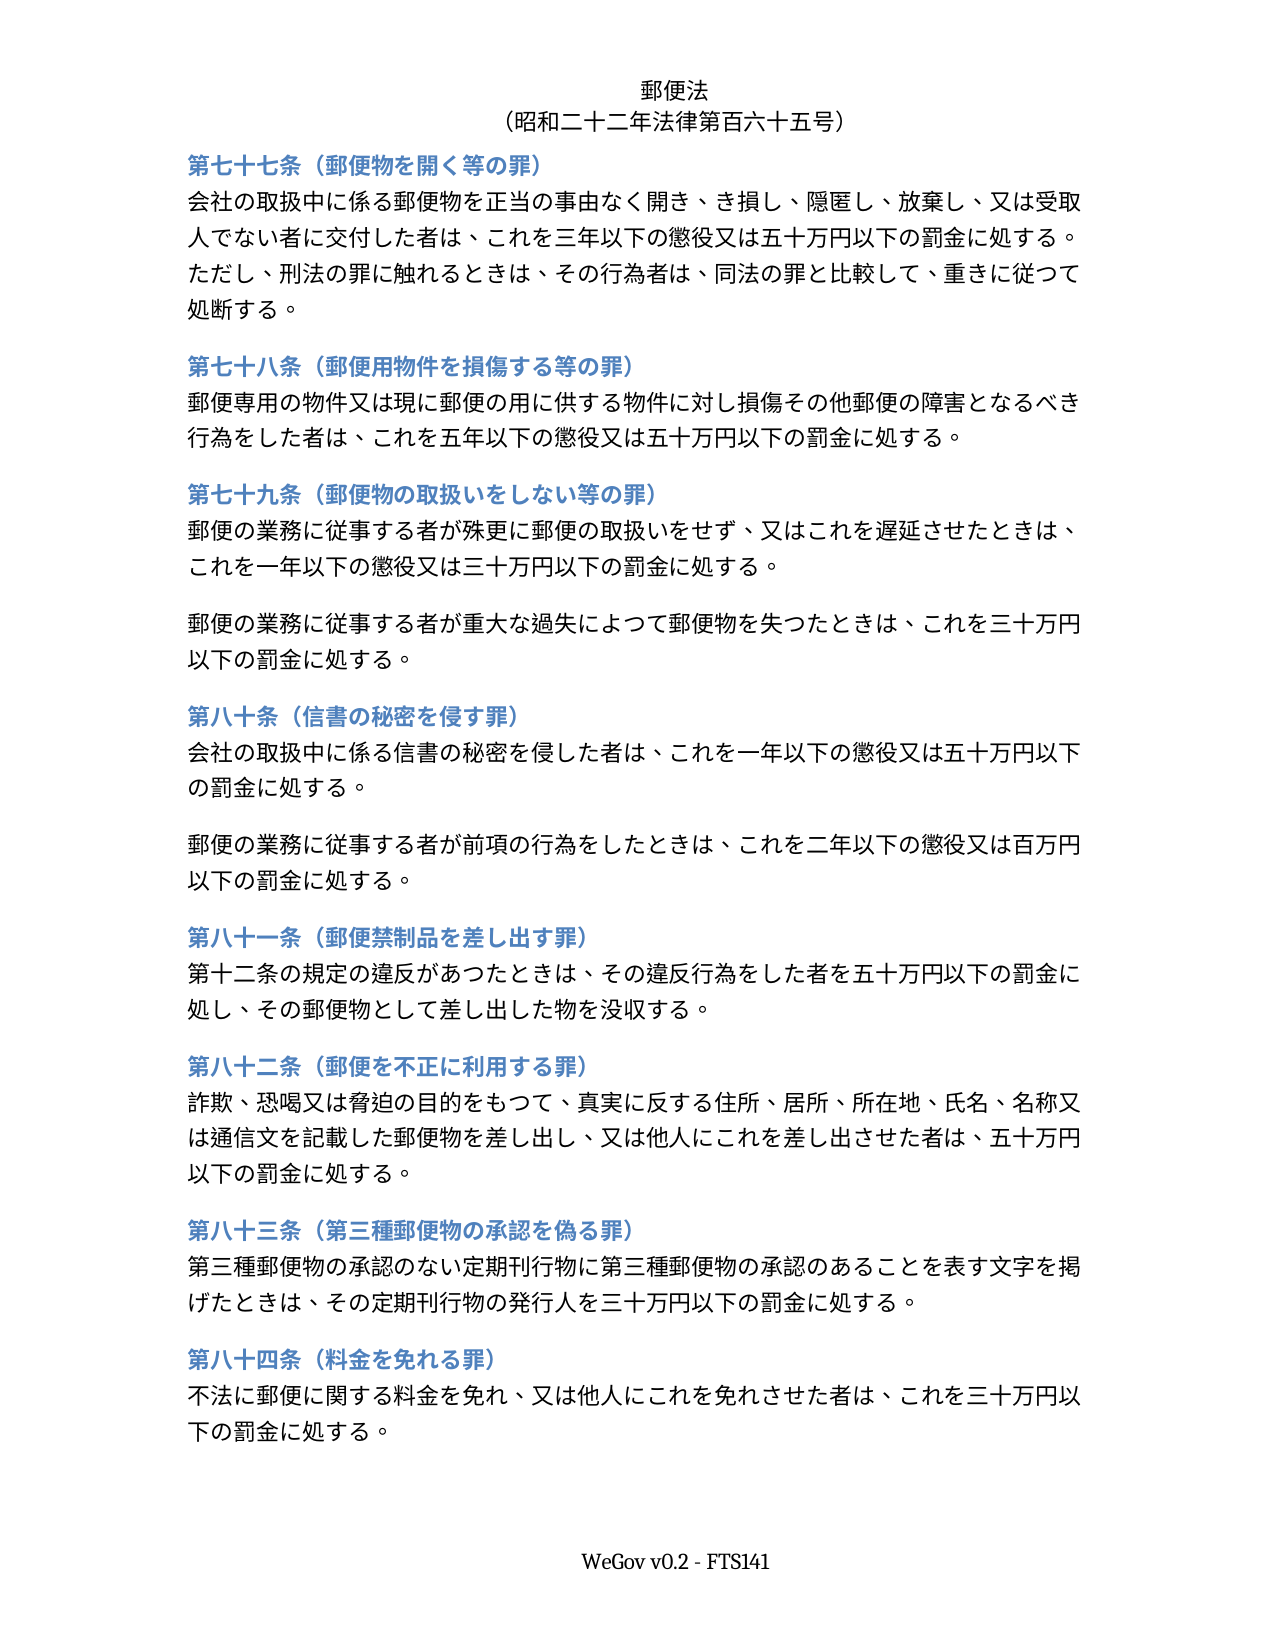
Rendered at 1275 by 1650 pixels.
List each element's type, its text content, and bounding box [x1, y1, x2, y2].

text 郵便の業務に従事する者が重大な過失によつて郵便物を失つたときは、これを三十万円以下の罰金に処する。 [187, 608, 1087, 675]
subtitle 第七十七条（郵便物を開く等の罪） [187, 150, 1087, 181]
subtitle 第八十二条（郵便を不正に利用する罪） [187, 1051, 1087, 1082]
text 郵便の業務に従事する者が殊更に郵便の取扱いをせず、又はこれを遅延させたときは、これを一年以下の懲役又は三十万円以下の罰金に処する。 [187, 515, 1087, 582]
subtitle 第八十条（信書の秘密を侵す罪） [187, 701, 1087, 732]
text 郵便専用の物件又は現に郵便の用に供する物件に対し損傷その他郵便の障害となるべき行為をした者は、これを五年以下の懲役又は五十万円以下の罰金に処する。 [187, 386, 1087, 454]
text 会社の取扱中に係る郵便物を正当の事由なく開き、き損し、隠匿し、放棄し、又は受取人でない者に交付した者は、これを三年以下の懲役又は五十万円以下の罰金に処する。 ただし、刑法の罪に触れるときは、その行為者は、同法の罪と比較して、重きに従つて処断する。 [187, 186, 1087, 325]
text 第十二条の規定の違反があつたときは、その違反行為をした者を五十万円以下の罰金に処し、その郵便物として差し出した物を没収する。 [187, 958, 1087, 1025]
text 郵便の業務に従事する者が前項の行為をしたときは、これを二年以下の懲役又は百万円以下の罰金に処する。 [187, 829, 1087, 896]
text 詐欺、恐喝又は脅迫の目的をもつて、真実に反する住所、居所、所在地、氏名、名称又は通信文を記載した郵便物を差し出し、又は他人にこれを差し出させた者は、五十万円以下の罰金に処する。 [187, 1086, 1087, 1189]
text 第三種郵便物の承認のない定期刊行物に第三種郵便物の承認のあることを表す文字を掲げたときは、その定期刊行物の発行人を三十万円以下の罰金に処する。 [187, 1251, 1087, 1318]
subtitle 第八十三条（第三種郵便物の承認を偽る罪） [187, 1215, 1087, 1246]
subtitle 第八十四条（料金を免れる罪） [187, 1344, 1087, 1375]
subtitle 第八十一条（郵便禁制品を差し出す罪） [187, 922, 1087, 953]
text 不法に郵便に関する料金を免れ、又は他人にこれを免れさせた者は、これを三十万円以下の罰金に処する。 [187, 1380, 1087, 1447]
subtitle 第七十九条（郵便物の取扱いをしない等の罪） [187, 479, 1087, 510]
subtitle 第七十八条（郵便用物件を損傷する等の罪） [187, 351, 1087, 382]
text 会社の取扱中に係る信書の秘密を侵した者は、これを一年以下の懲役又は五十万円以下の罰金に処する。 [187, 736, 1087, 804]
